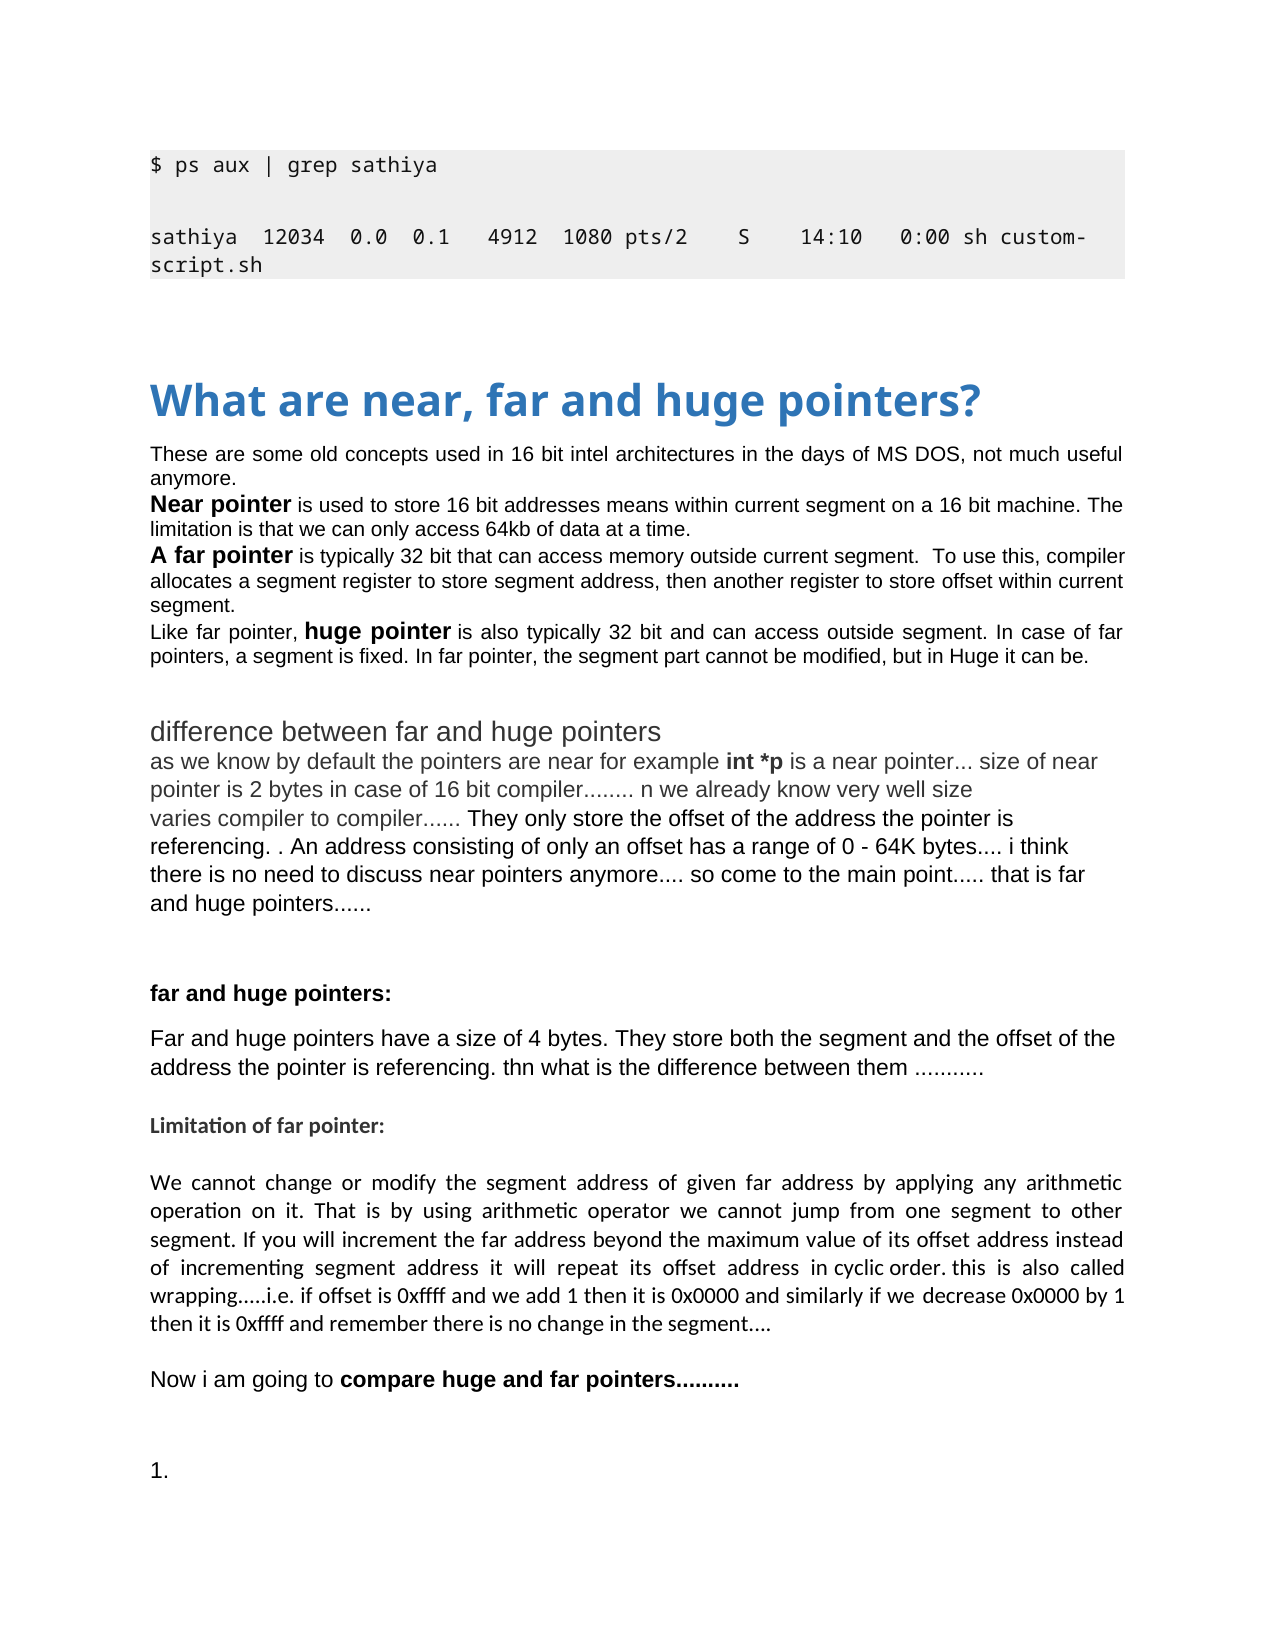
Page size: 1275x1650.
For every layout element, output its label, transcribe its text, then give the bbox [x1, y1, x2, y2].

text as we know by default the pointers are near for example int *p is a near pointer... size of near pointer is 2 bytes in case of 16 bit compiler........ n we already know very well size varies compiler to compiler...... They only store the offset of the address the pointer is referencing. . An address consisting of only an offset has a range of 0 - 64K bytes.... i think there is no need to discuss near pointers anymore.... so come to the main point..... that is far and huge pointers...... [150, 748, 1125, 916]
text Like far pointer, huge pointer is also typically 32 bit and can access outside segment. In case of far pointers, a segment is fixed. In far pointer, the segment part cannot be modified, but in Huge it can be. [150, 617, 1125, 668]
text Near pointer is used to store 16 bit addresses means within current segment on a 16 bit machine. The limitation is that we can only access 64kb of data at a time. [150, 490, 1125, 541]
text sathiya 12034 0.0 0.1 4912 1080 pts/2 S 14:10 0:00 sh custom-script.sh [150, 222, 1125, 279]
text We cannot change or modify the segment address of given far address by applying any arithmetic operation on it. That is by using arithmetic operator we cannot jump from one segment to other segment. If you will increment the far address beyond the maximum value of its offset address instead of incrementing segment address it will repeat its offset address in cyclic order. this is also called wrapping.....i.e. if offset is 0xffff and we add 1 then it is 0x0000 and similarly if we decrease 0x0000 by 1 then it is 0xffff and remember there is no change in the segment.... [150, 1168, 1125, 1337]
subtitle difference between far and huge pointers [150, 715, 1125, 748]
text 1. [150, 1457, 1125, 1483]
text Limitation of far pointer: [150, 1111, 1125, 1139]
text $ ps aux | grep sathiya [150, 150, 1125, 178]
text These are some old concepts used in 16 bit intel architectures in the days of MS DOS, not much useful anymore. [150, 442, 1125, 490]
text far and huge pointers: [150, 980, 1125, 1006]
text Now i am going to compare huge and far pointers.......... [150, 1366, 1125, 1393]
text Far and huge pointers have a size of 4 bytes. They store both the segment and the offset of the address the pointer is referencing. thn what is the difference between them ........... [150, 1025, 1125, 1080]
subtitle What are near, far and huge pointers? [150, 370, 1125, 429]
text A far pointer is typically 32 bit that can access memory outside current segment. To use this, compiler allocates a segment register to store segment address, then another register to store offset within current segment. [150, 541, 1125, 617]
